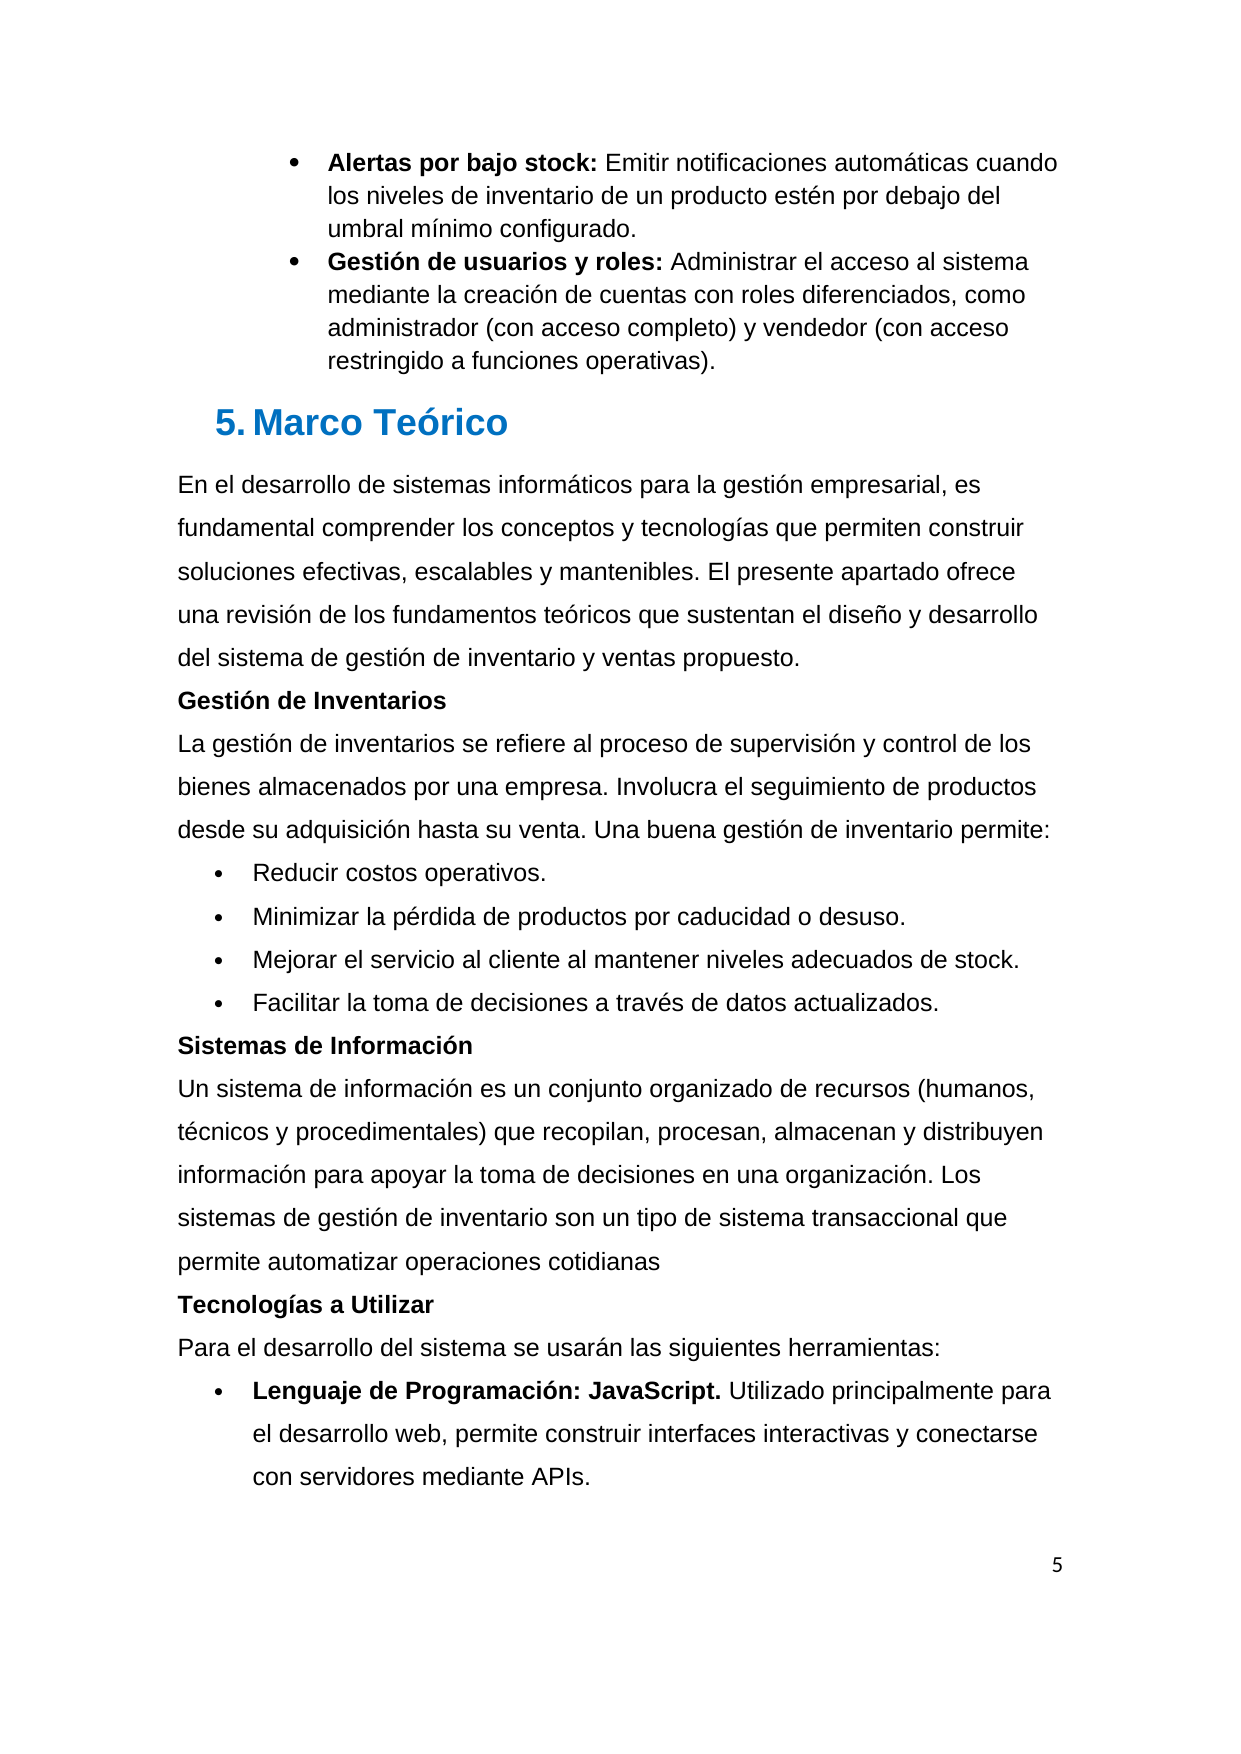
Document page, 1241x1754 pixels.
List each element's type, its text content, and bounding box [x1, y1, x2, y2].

list Facilitar la toma de decisiones a través de datos actualizados. [215, 988, 1063, 1016]
list Alertas por bajo stock: Emitir notificaciones automáticas cuando los niveles de inventario de un producto estén por debajo del umbral mínimo configurado. [290, 148, 1063, 242]
list Gestión de usuarios y roles: Administrar el acceso al sistema mediante la creación de cuentas con roles diferenciados, como administrador (con acceso completo) y vendedor (con acceso restringido a funciones operativas). [290, 247, 1063, 375]
subtitle Marco Teórico [215, 400, 1063, 443]
text Para el desarrollo del sistema se usarán las siguientes herramientas: [177, 1333, 1063, 1361]
text Gestión de Inventarios [177, 686, 1063, 714]
list Lenguaje de Programación: JavaScript. Utilizado principalmente para el desarrollo web, permite construir interfaces interactivas y conectarse con servidores mediante APIs. [215, 1376, 1063, 1491]
text Un sistema de información es un conjunto organizado de recursos (humanos, técnicos y procedimentales) que recopilan, procesan, almacenan y distribuyen información para apoyar la toma de decisiones en una organización. Los sistemas de gestión de inventario son un tipo de sistema transaccional que permite automatizar operaciones cotidianas [177, 1074, 1063, 1275]
text Sistemas de Información [177, 1031, 1063, 1059]
text En el desarrollo de sistemas informáticos para la gestión empresarial, es fundamental comprender los conceptos y tecnologías que permiten construir soluciones efectivas, escalables y mantenibles. El presente apartado ofrece una revisión de los fundamentos teóricos que sustentan el diseño y desarrollo del sistema de gestión de inventario y ventas propuesto. [177, 470, 1063, 671]
list Reducir costos operativos. [215, 858, 1063, 887]
list Minimizar la pérdida de productos por caducidad o desuso. [215, 901, 1063, 930]
text Tecnologías a Utilizar [177, 1289, 1063, 1318]
text La gestión de inventarios se refiere al proceso de supervisión y control de los bienes almacenados por una empresa. Involucra el seguimiento de productos desde su adquisición hasta su venta. Una buena gestión de inventario permite: [177, 729, 1063, 844]
list Mejorar el servicio al cliente al mantener niveles adecuados de stock. [215, 944, 1063, 973]
